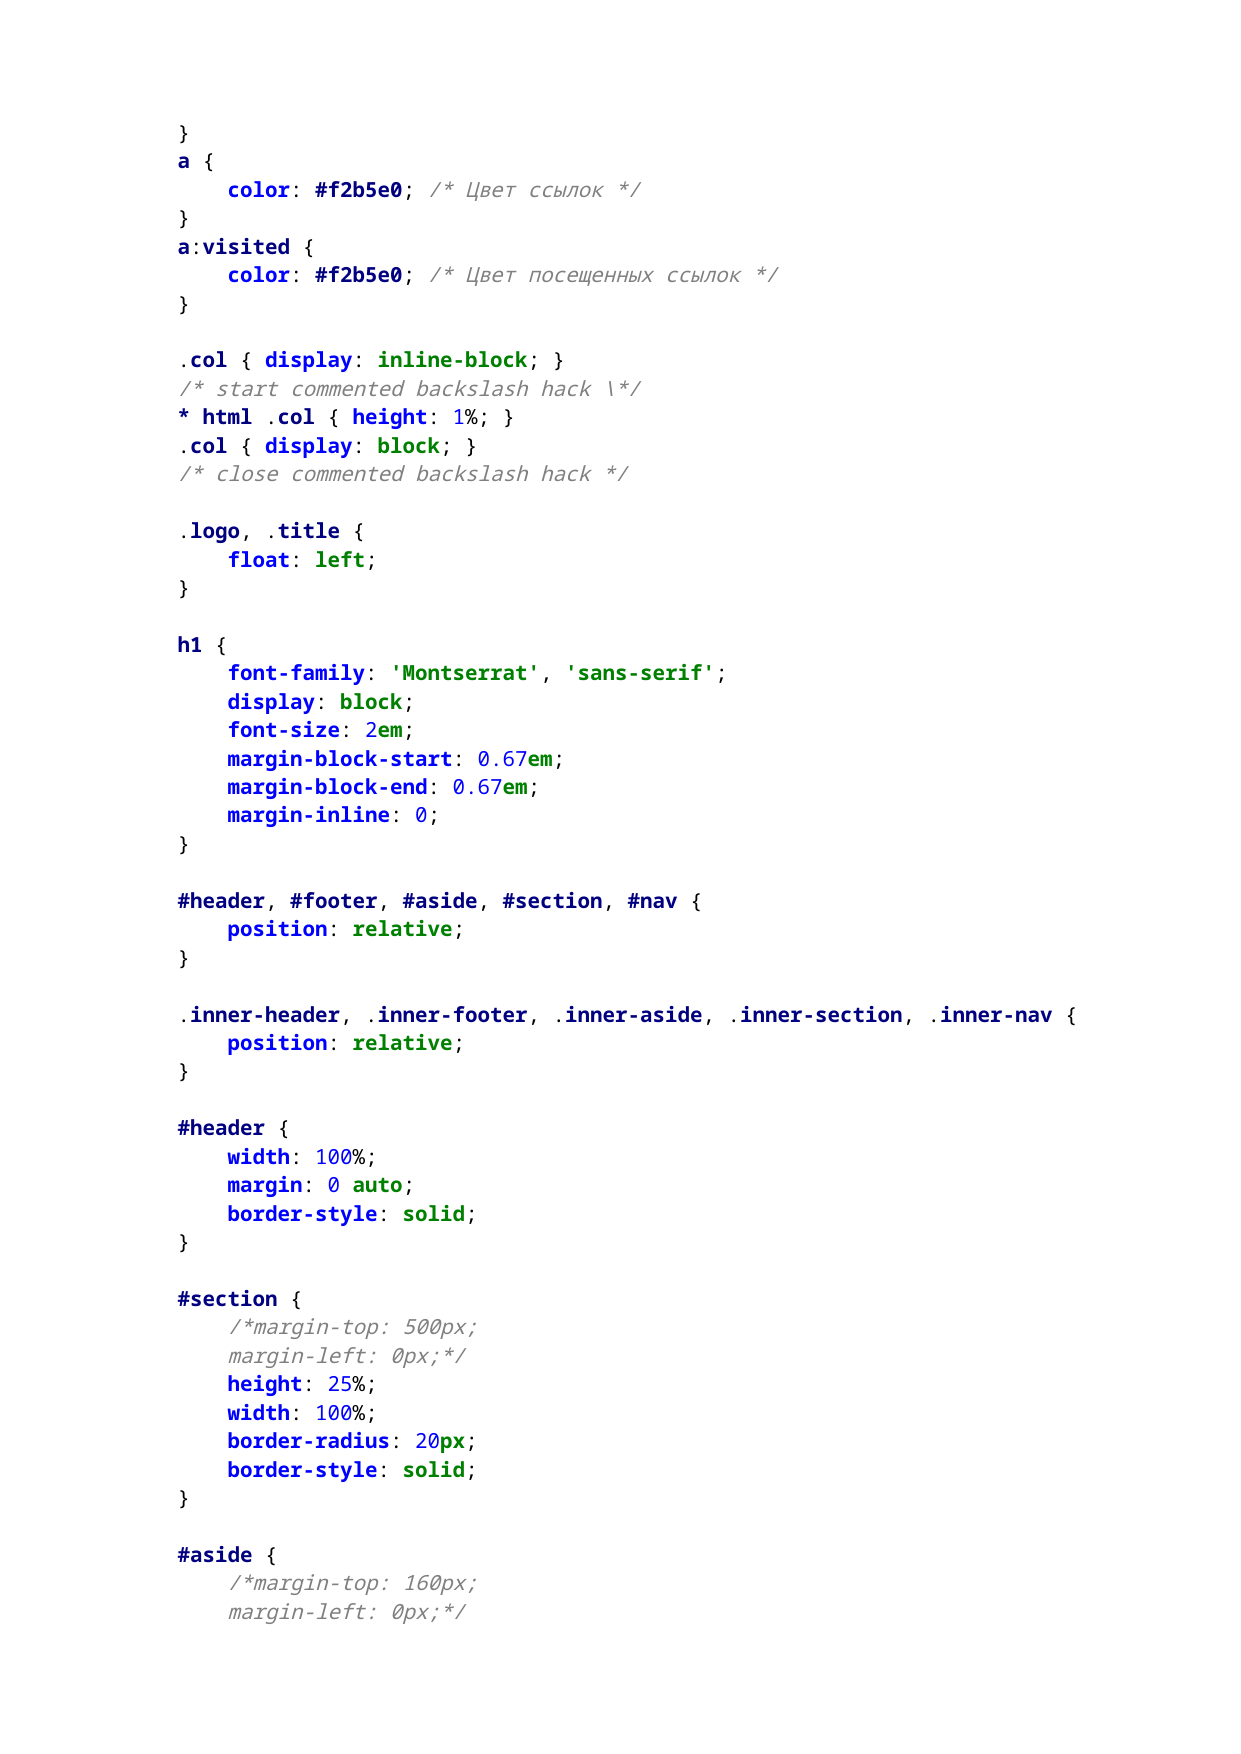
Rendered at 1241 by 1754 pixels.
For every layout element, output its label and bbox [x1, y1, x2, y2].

text [177, 118, 1152, 1625]
